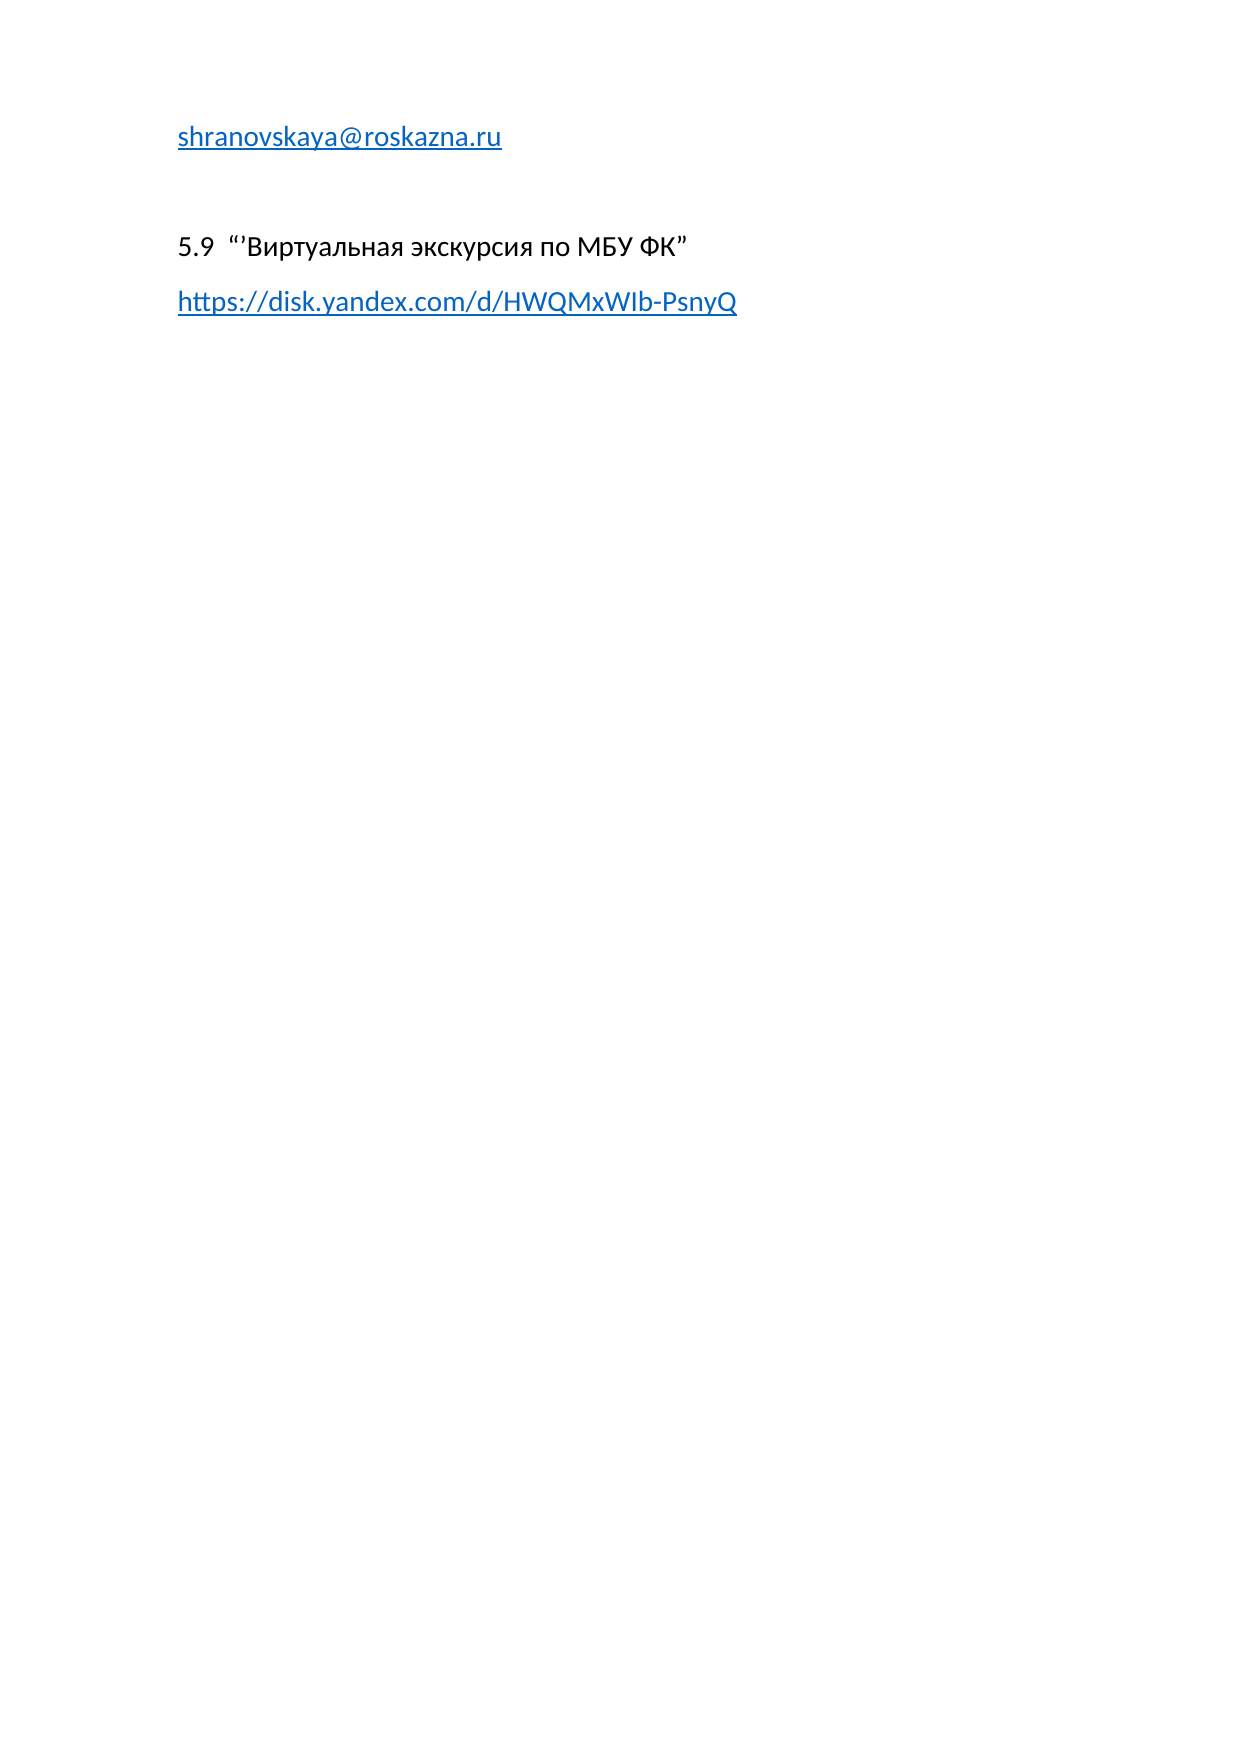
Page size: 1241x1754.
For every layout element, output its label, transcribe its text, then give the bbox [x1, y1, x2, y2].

text shranovskaya@roskazna.ru [177, 118, 1152, 154]
text https://disk.yandex.com/d/HWQMxWIb-PsnyQ [177, 283, 1152, 319]
text 5.9 “’Виртуальная экскурсия по МБУ ФК” [177, 228, 1152, 264]
